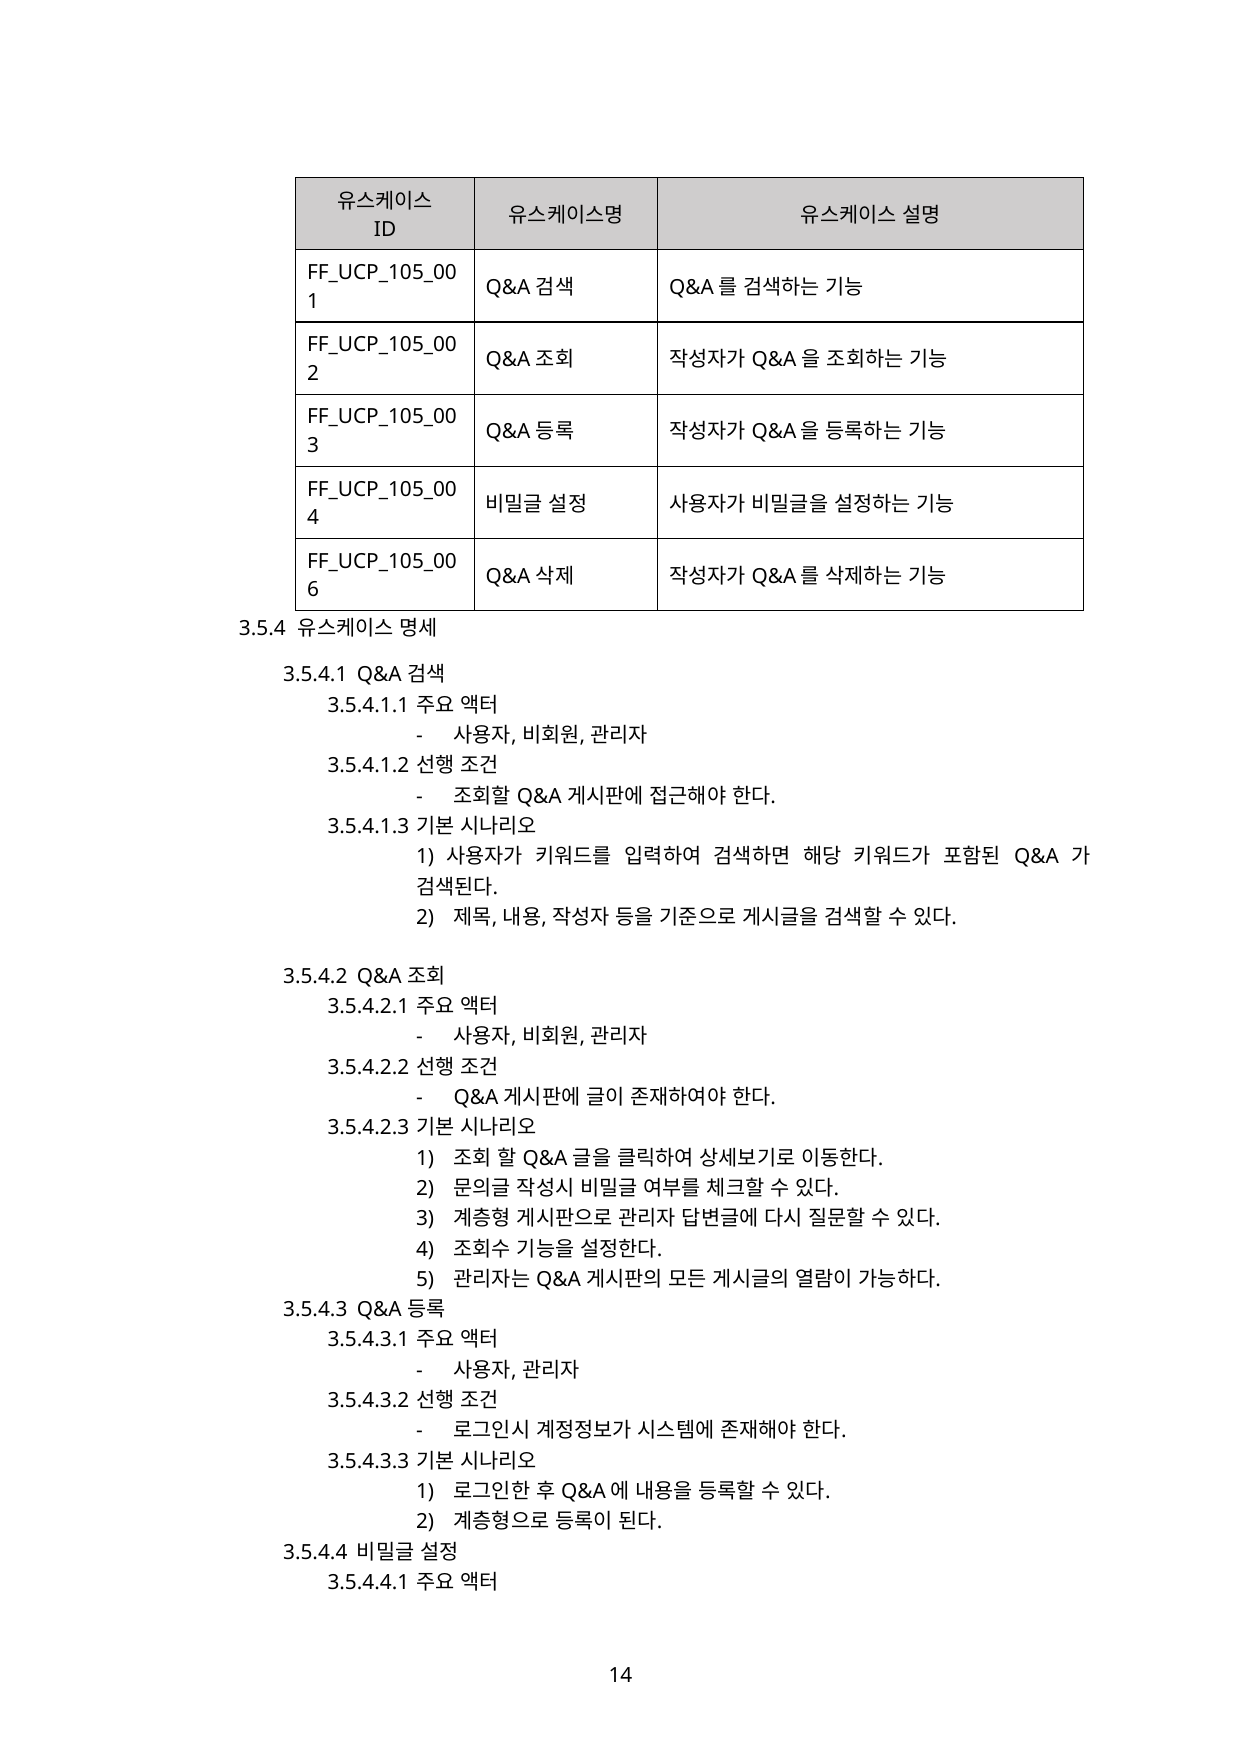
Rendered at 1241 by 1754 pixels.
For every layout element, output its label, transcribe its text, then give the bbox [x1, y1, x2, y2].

table_header 유스케이스 설명 [658, 178, 1083, 249]
list 유스케이스 명세 [239, 611, 1090, 641]
list 선행 조건 [327, 1050, 1090, 1080]
table_cell 작성자가 Q&A을 등록하는 기능 [658, 395, 1083, 466]
list 제목, 내용, 작성자 등을 기준으로 게시글을 검색할 수 있다. [416, 900, 1090, 931]
table_cell 비밀글 설정 [475, 467, 657, 538]
list Q&A 조회 [283, 959, 1090, 989]
list 주요 액터 [327, 688, 1090, 718]
table_cell 작성자가 Q&A를 삭제하는 기능 [658, 539, 1083, 610]
list 로그인한 후 Q&A에 내용을 등록할 수 있다. [416, 1474, 1090, 1504]
list 관리자는 Q&A 게시판의 모든 게시글의 열람이 가능하다. [416, 1262, 1090, 1292]
list 조회수 기능을 설정한다. [416, 1232, 1090, 1262]
list 기본 시나리오 [327, 1444, 1090, 1474]
table_cell FF_UCP_105_001 [296, 250, 474, 321]
table_cell FF_UCP_105_006 [296, 539, 474, 610]
table_cell Q&A 삭제 [475, 539, 657, 610]
table_cell FF_UCP_105_002 [296, 323, 474, 393]
table_cell FF_UCP_105_003 [296, 395, 474, 466]
table_cell Q&A 등록 [475, 395, 657, 466]
list 계층형으로 등록이 된다. [416, 1504, 1090, 1535]
table_cell FF_UCP_105_004 [296, 467, 474, 538]
list 조회할 Q&A 게시판에 접근해야 한다. [416, 779, 1090, 809]
list 선행 조건 [327, 749, 1090, 779]
list Q&A 등록 [283, 1292, 1090, 1323]
list Q&A 검색 [283, 658, 1090, 688]
list 비밀글 설정 [283, 1535, 1090, 1565]
table_cell 작성자가 Q&A 을 조회하는 기능 [658, 323, 1083, 393]
list 문의글 작성시 비밀글 여부를 체크할 수 있다. [416, 1171, 1090, 1201]
list 사용자, 비회원, 관리자 [416, 1019, 1090, 1050]
list 주요 액터 [327, 1565, 1090, 1596]
list 로그인시 계정정보가 시스템에 존재해야 한다. [416, 1414, 1090, 1444]
list 선행 조건 [327, 1383, 1090, 1414]
list 사용자, 관리자 [416, 1353, 1090, 1383]
list 계층형 게시판으로 관리자 답변글에 다시 질문할 수 있다. [416, 1201, 1090, 1232]
list 주요 액터 [327, 989, 1090, 1019]
list 조회 할 Q&A 글을 클릭하여 상세보기로 이동한다. [416, 1141, 1090, 1171]
list Q&A 게시판에 글이 존재하여야 한다. [416, 1080, 1090, 1111]
table_cell 사용자가 비밀글을 설정하는 기능 [658, 467, 1083, 538]
list 주요 액터 [327, 1323, 1090, 1353]
table_cell Q&A를 검색하는 기능 [658, 250, 1083, 321]
table_cell Q&A 조회 [475, 323, 657, 393]
table_header 유스케이스 ID [296, 178, 474, 249]
list 1) 사용자가 키워드를 입력하여 검색하면 해당 키워드가 포함된 Q&A 가 검색된다. [416, 839, 1090, 900]
list 기본 시나리오 [327, 809, 1090, 839]
table_header 유스케이스명 [475, 178, 657, 249]
list 기본 시나리오 [327, 1111, 1090, 1141]
list 사용자, 비회원, 관리자 [416, 718, 1090, 749]
table_cell Q&A 검색 [475, 250, 657, 321]
